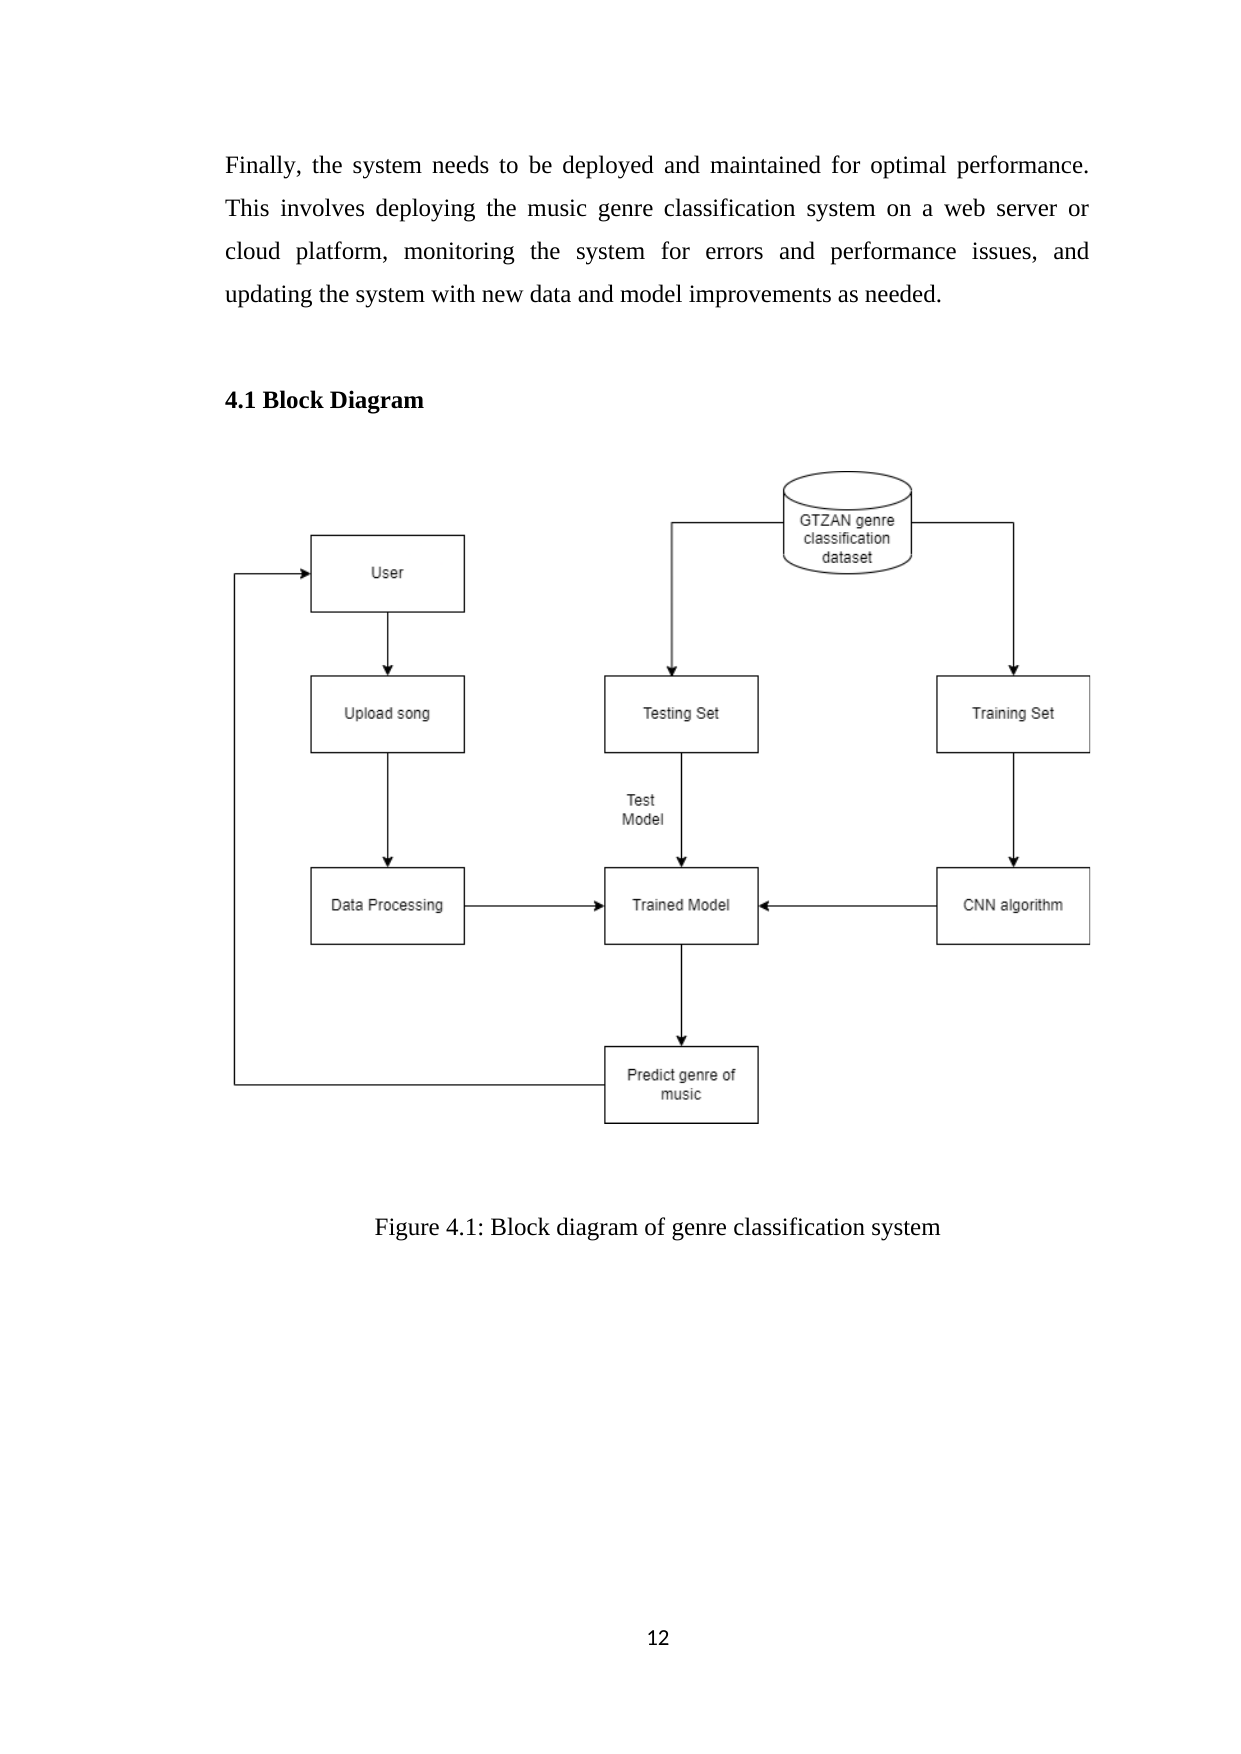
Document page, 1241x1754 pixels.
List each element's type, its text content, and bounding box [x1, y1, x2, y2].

subtitle 4.1 Block Diagram [225, 385, 1090, 414]
picture [225, 471, 1091, 1124]
text Figure 4.1: Block diagram of genre classification system [225, 1212, 1090, 1241]
text Finally, the system needs to be deployed and maintained for optimal performance. This involves deploying the music genre classification system on a web server or cloud platform, monitoring the system for errors and performance issues, and updating the system with new data and model improvements as needed. [225, 150, 1090, 308]
